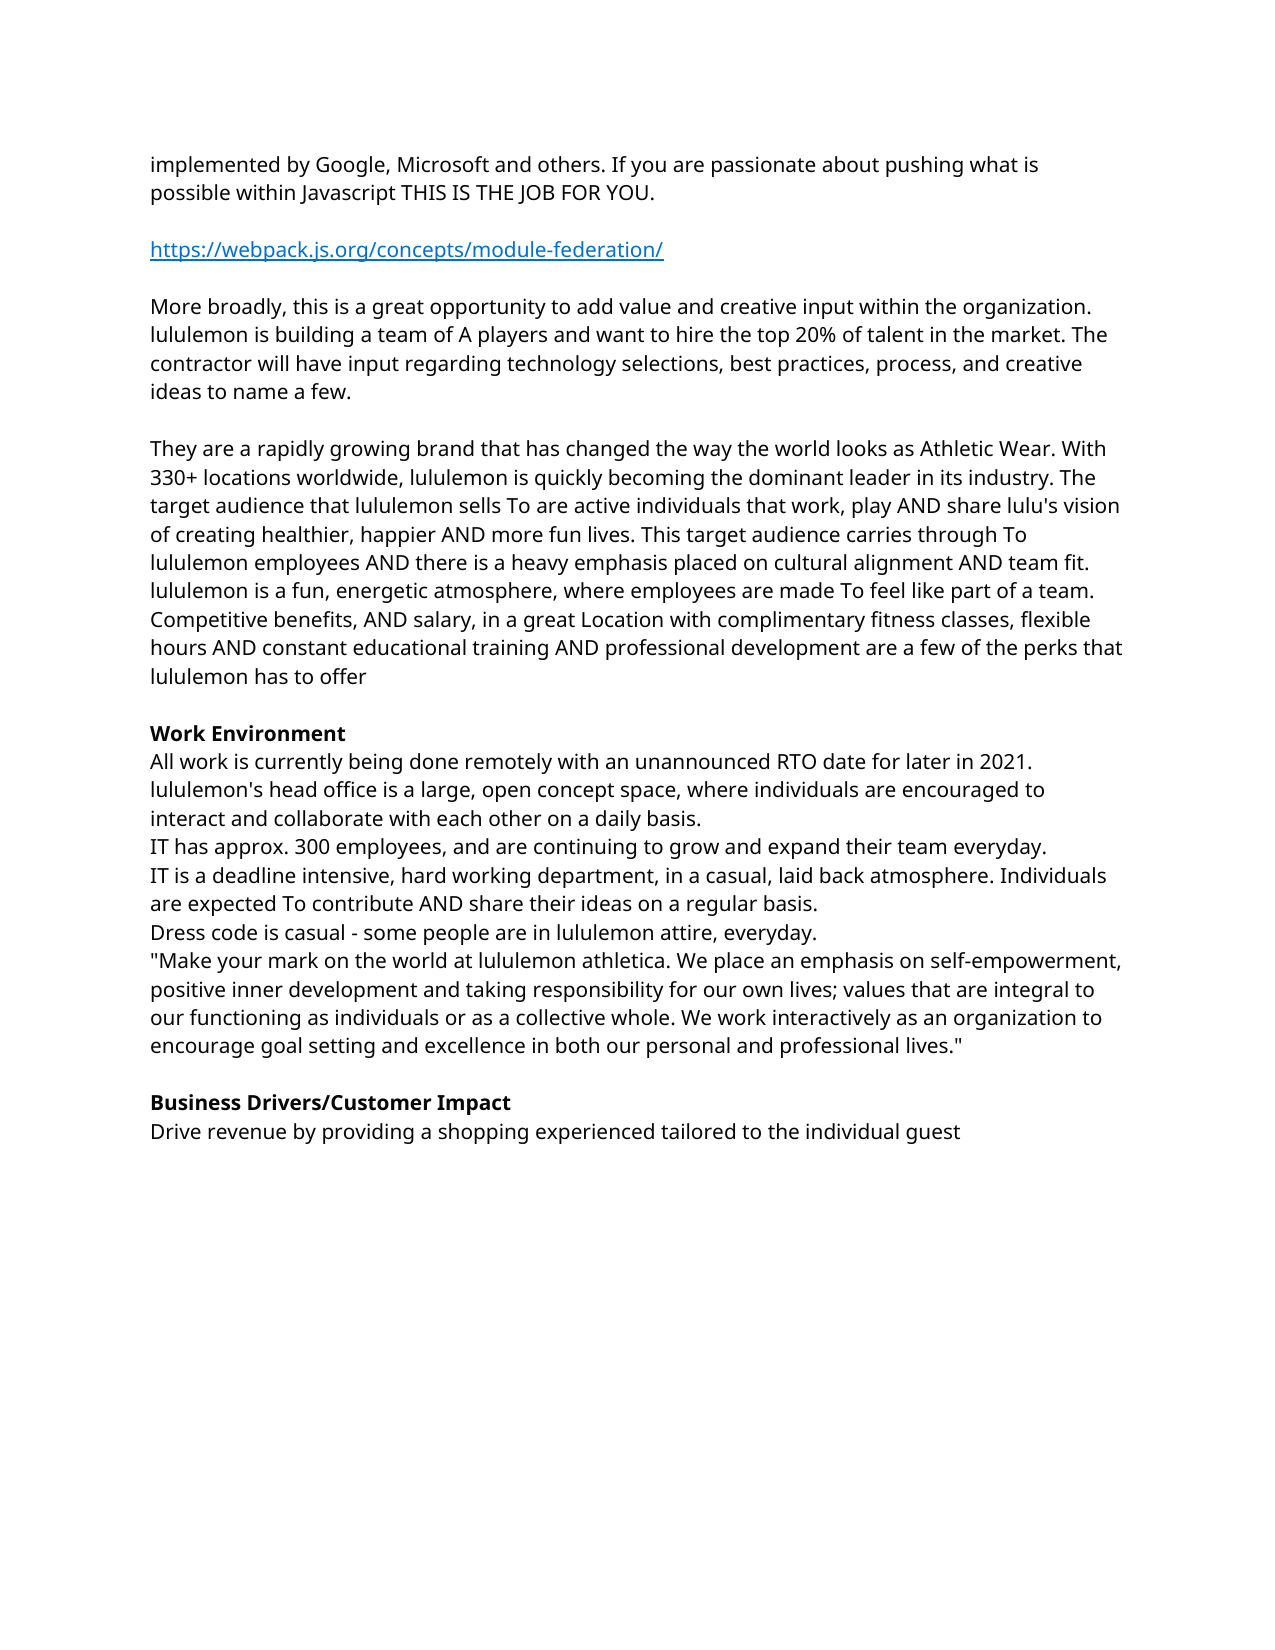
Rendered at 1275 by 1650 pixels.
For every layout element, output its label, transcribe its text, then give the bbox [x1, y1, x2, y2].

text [150, 150, 1125, 690]
text All work is currently being done remotely with an unannounced RTO date for later in 2021. lululemon's head office is a large, open concept space, where individuals are encouraged to interact and collaborate with each other on a daily basis. IT has approx. 300 employees, and are continuing to grow and expand their team everyday. IT is a deadline intensive, hard working department, in a casual, laid back atmosphere. Individuals are expected To contribute AND share their ideas on a regular basis. Dress code is casual - some people are in lululemon attire, everyday. "Make your mark on the world at lululemon athletica. We place an emphasis on self-empowerment, positive inner development and taking responsibility for our own lives; values that are integral to our functioning as individuals or as a collective whole. We work interactively as an organization to encourage goal setting and excellence in both our personal and professional lives." [150, 747, 1125, 1060]
text Drive revenue by providing a shopping experienced tailored to the individual guest [150, 1117, 1125, 1145]
text Work Environment [150, 719, 1125, 747]
text Business Drivers/Customer Impact [150, 1088, 1125, 1117]
